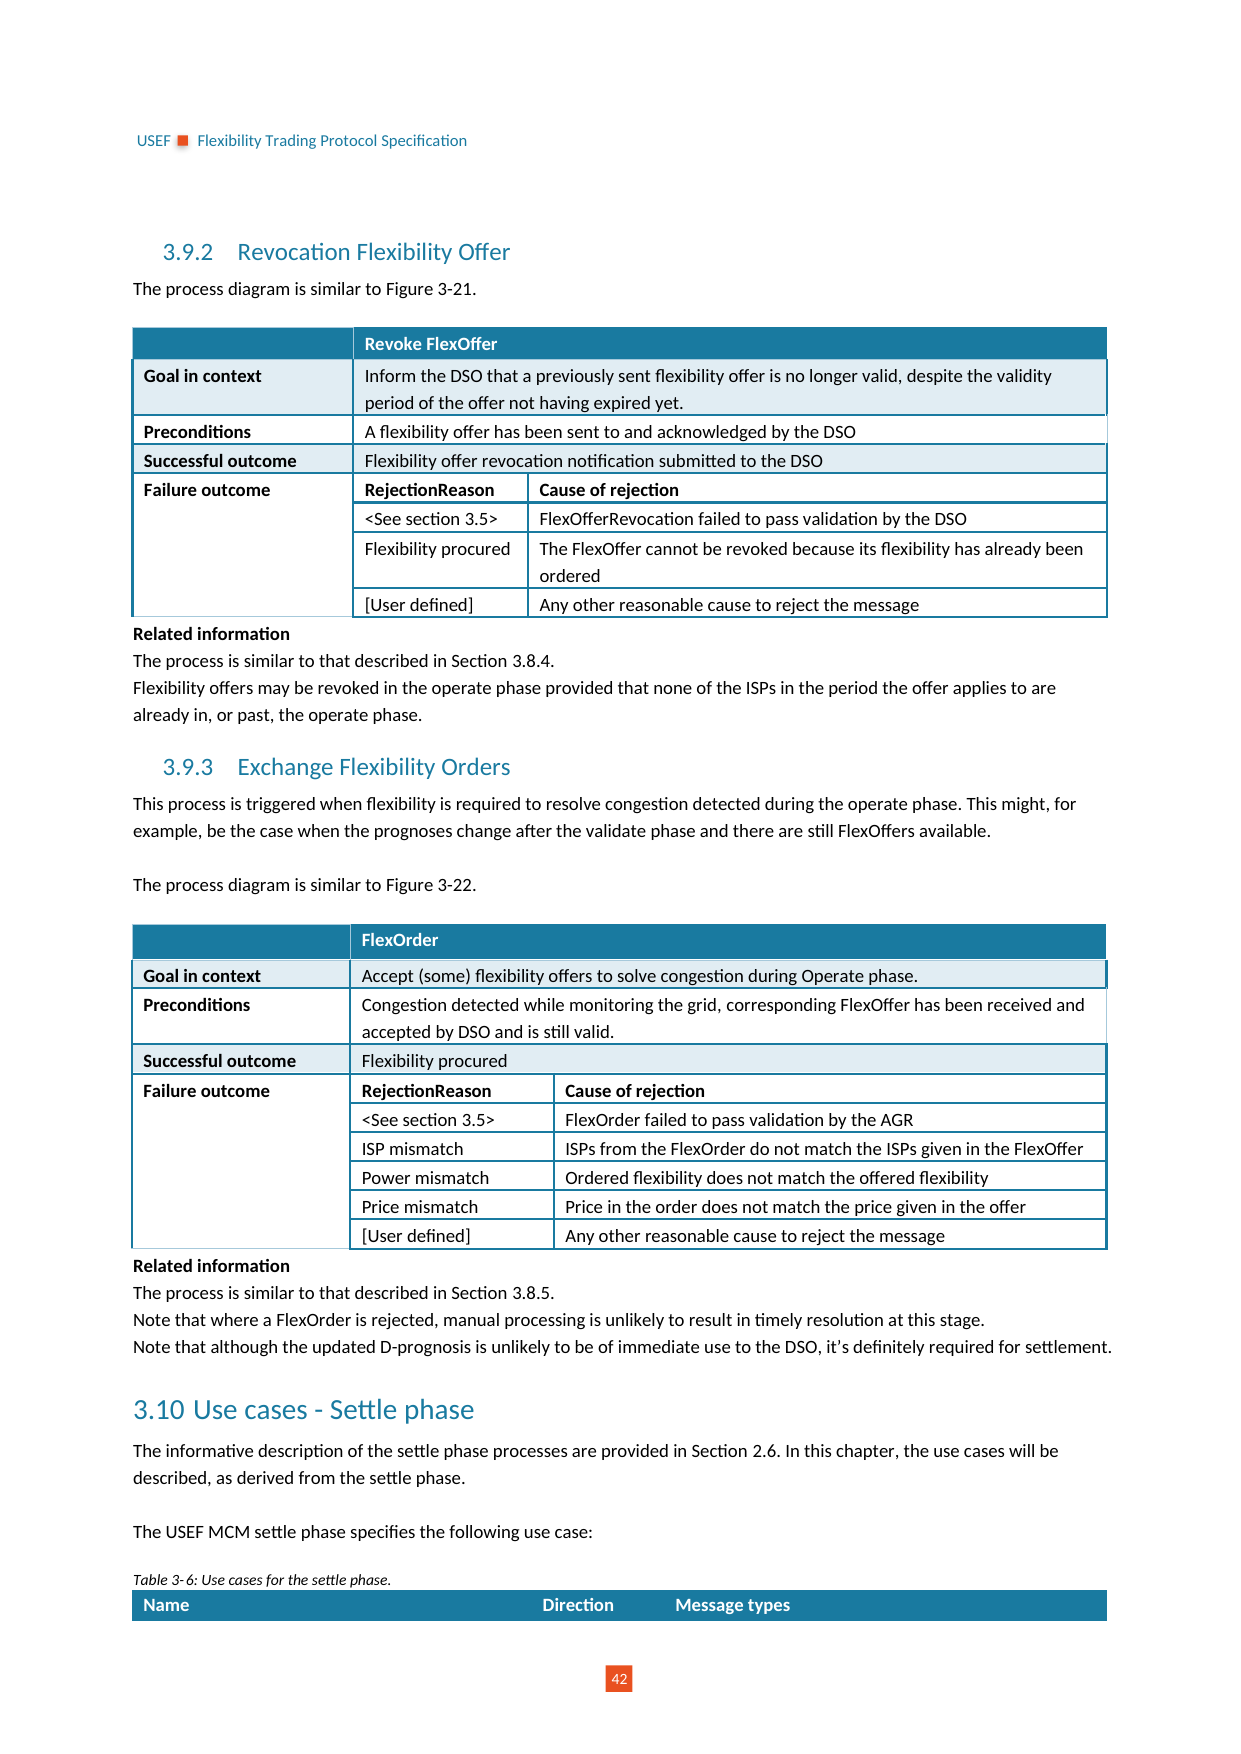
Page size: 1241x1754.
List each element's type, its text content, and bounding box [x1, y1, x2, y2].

table_header [133, 328, 353, 359]
table_cell Flexibility procured [354, 533, 527, 587]
table_cell ISP mismatch [351, 1133, 553, 1160]
table_cell Goal in context [134, 360, 352, 414]
table_header [133, 925, 350, 959]
table_cell Cause of rejection [555, 1075, 1105, 1102]
table_cell A flexibility offer has been sent to and acknowledged by the DSO [354, 414, 1107, 443]
table_cell ISPs from the FlexOrder do not match the ISPs given in the FlexOffer [555, 1133, 1105, 1160]
table_cell Flexibility procured [351, 1045, 1105, 1072]
table_cell Price in the order does not match the price given in the offer [555, 1191, 1105, 1218]
table_cell Any other reasonable cause to reject the message [555, 1220, 1105, 1247]
table_cell Cause of rejection [529, 474, 1106, 501]
table_cell The FlexOffer cannot be revoked because its flexibility has already been ordered [529, 533, 1106, 587]
table_cell <See section 3.5> [354, 504, 527, 531]
table_cell RejectionReason [354, 474, 527, 501]
table_header FlexOrder [351, 924, 1106, 959]
table_cell Successful outcome [134, 445, 352, 472]
table_cell Preconditions [134, 416, 352, 443]
text The informative description of the settle phase processes are provided in Section 2.6. In this chapter, the use cases will be described, as derived from the settle phase. [133, 1435, 1110, 1489]
table_cell [User defined] [351, 1220, 553, 1247]
text Related information The process is similar to that described in Section 3.8.4. [133, 618, 1110, 672]
text Note that although the updated D-prognosis is unlikely to be of immediate use to the DSO, it’s definitely required for settlement. [133, 1331, 1122, 1358]
table_cell Preconditions [133, 989, 349, 1043]
table_cell Price mismatch [351, 1191, 553, 1218]
table_cell <See section 3.5> [351, 1104, 553, 1131]
text Note that where a FlexOrder is rejected, manual processing is unlikely to result in timely resolution at this stage. [133, 1304, 1110, 1331]
table_header Revoke FlexOffer [354, 327, 1107, 359]
text This process is triggered when flexibility is required to resolve congestion detected during the operate phase. This might, for example, be the case when the prognoses change after the validate phase and there are still FlexOffers available. [133, 788, 1110, 842]
table_cell Goal in context [133, 961, 349, 987]
table_cell Accept (some) flexibility offers to solve congestion during Operate phase. [351, 961, 1105, 987]
subtitle Exchange Flexibility Orders [162, 751, 1110, 782]
table_cell Inform the DSO that a previously sent flexibility offer is no longer valid, despite the validity period of the offer not having expired yet. [354, 360, 1106, 414]
table_cell Congestion detected while monitoring the grid, corresponding FlexOffer has been received and accepted by DSO and is still valid. [351, 989, 1106, 1043]
text Table 3-6: Use cases for the settle phase. [133, 1571, 1110, 1590]
table_cell Failure outcome [133, 1075, 349, 1247]
table_cell RejectionReason [351, 1075, 553, 1102]
text The USEF MCM settle phase specifies the following use case: [133, 1516, 1110, 1543]
table_cell [User defined] [354, 589, 527, 616]
table_cell Ordered flexibility does not match the offered flexibility [555, 1162, 1105, 1189]
subtitle Use cases - Settle phase [133, 1391, 1110, 1427]
table_header Message types [664, 1590, 1107, 1621]
table_cell FlexOrder failed to pass validation by the AGR [555, 1104, 1105, 1131]
subtitle Revocation Flexibility Offer [162, 236, 1110, 267]
text Flexibility offers may be revoked in the operate phase provided that none of the ISPs in the period the offer applies to are already in, or past, the operate phase. [133, 672, 1110, 726]
table_cell Failure outcome [134, 474, 352, 616]
table_header Name [132, 1590, 531, 1621]
table_cell FlexOfferRevocation failed to pass validation by the DSO [529, 504, 1106, 531]
table_header Direction [531, 1590, 664, 1621]
table_cell Successful outcome [133, 1045, 349, 1072]
table_cell Flexibility offer revocation notification submitted to the DSO [354, 443, 1106, 472]
table_cell Power mismatch [351, 1162, 553, 1189]
text Related information The process is similar to that described in Section 3.8.5. [133, 1249, 1110, 1304]
table_cell Any other reasonable cause to reject the message [529, 589, 1106, 616]
